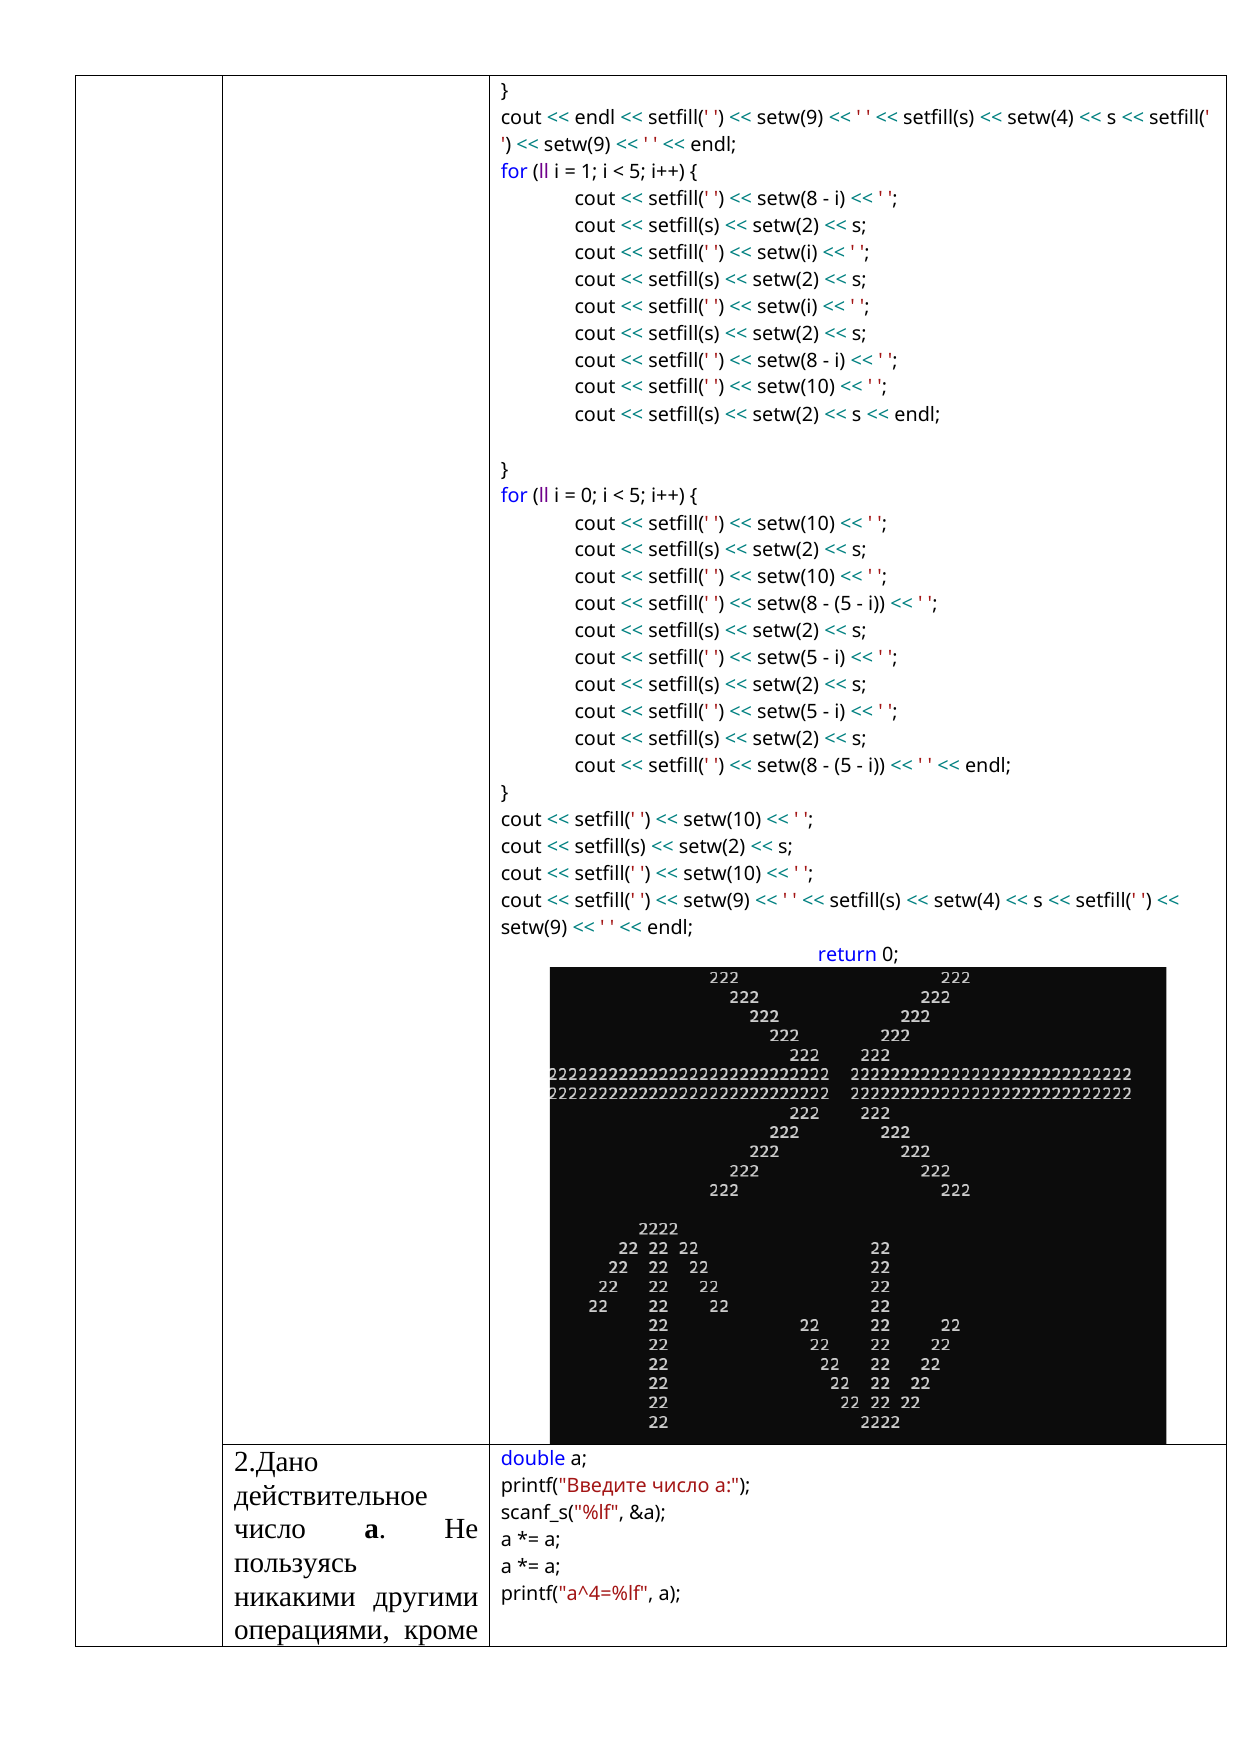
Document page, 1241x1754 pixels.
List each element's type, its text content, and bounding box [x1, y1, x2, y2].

table_cell double a; printf("Введите число a:"); scanf_s("%lf", &a); a *= a; a *= a; printf("a^4=%lf", a); [490, 1445, 1226, 1646]
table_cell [490, 76, 1226, 1443]
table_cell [223, 76, 489, 1443]
picture [549, 967, 1167, 1444]
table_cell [223, 1445, 489, 1646]
table_cell 9 [76, 76, 222, 1646]
